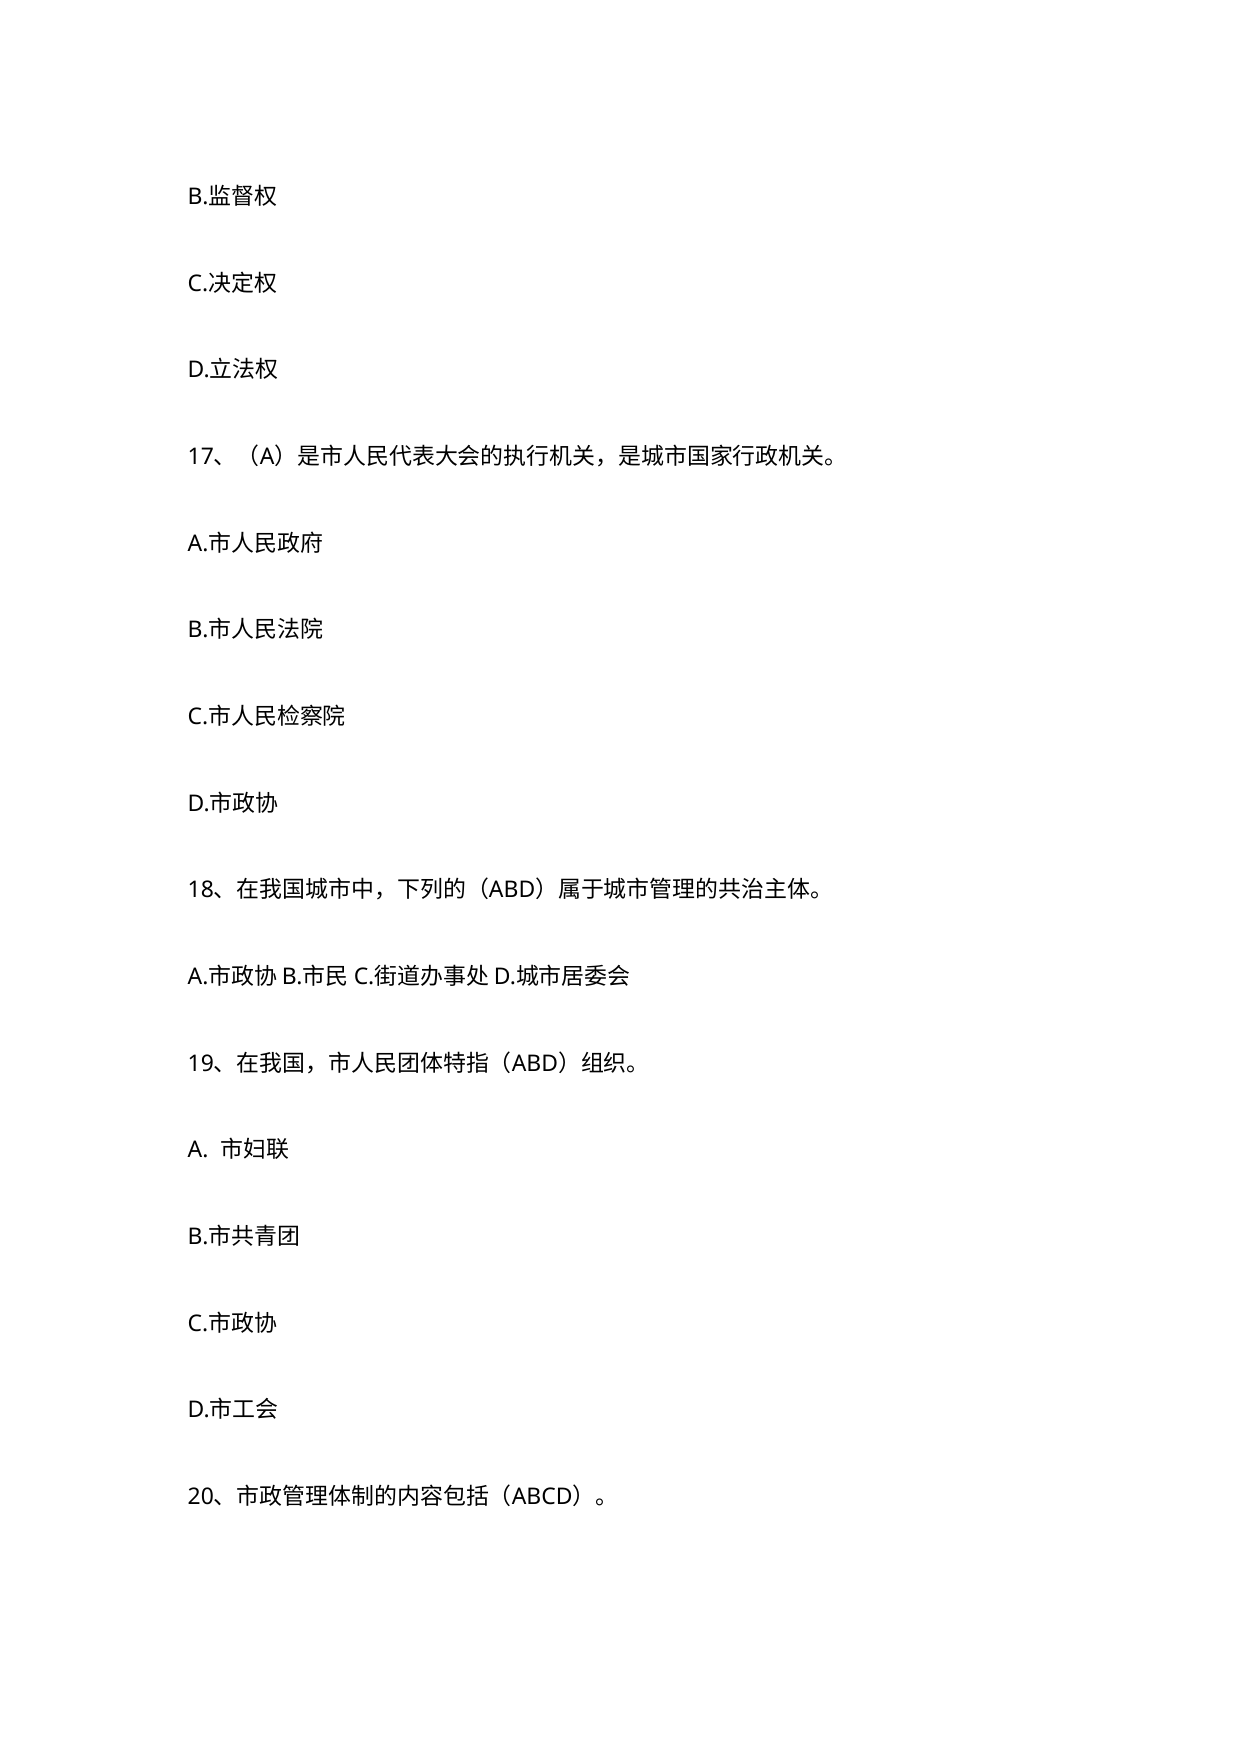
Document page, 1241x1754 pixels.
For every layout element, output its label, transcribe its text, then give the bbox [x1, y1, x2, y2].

text 19、在我国，市人民团体特指（ABD）组织。 [187, 1029, 1053, 1094]
text 20、市政管理体制的内容包括（ABCD）。 [187, 1462, 1053, 1527]
text C.市人民检察院 [187, 682, 1053, 747]
text B.市共青团 [187, 1202, 1053, 1267]
text C.决定权 [187, 249, 1053, 314]
text D.市政协 [187, 769, 1053, 834]
text A.市政协B.市民 C.街道办事处 D.城市居委会 [187, 942, 1053, 1007]
text D.立法权 [187, 335, 1053, 400]
text 17、（A）是市人民代表大会的执行机关，是城市国家行政机关。 [187, 422, 1053, 487]
text B.监督权 [187, 162, 1053, 227]
text 18、在我国城市中，下列的（ABD）属于城市管理的共治主体。 [187, 855, 1053, 920]
text C.市政协 [187, 1289, 1053, 1354]
text D.市工会 [187, 1375, 1053, 1440]
text A.市人民政府 [187, 509, 1053, 574]
text B.市人民法院 [187, 595, 1053, 660]
text A. 市妇联 [187, 1115, 1053, 1180]
